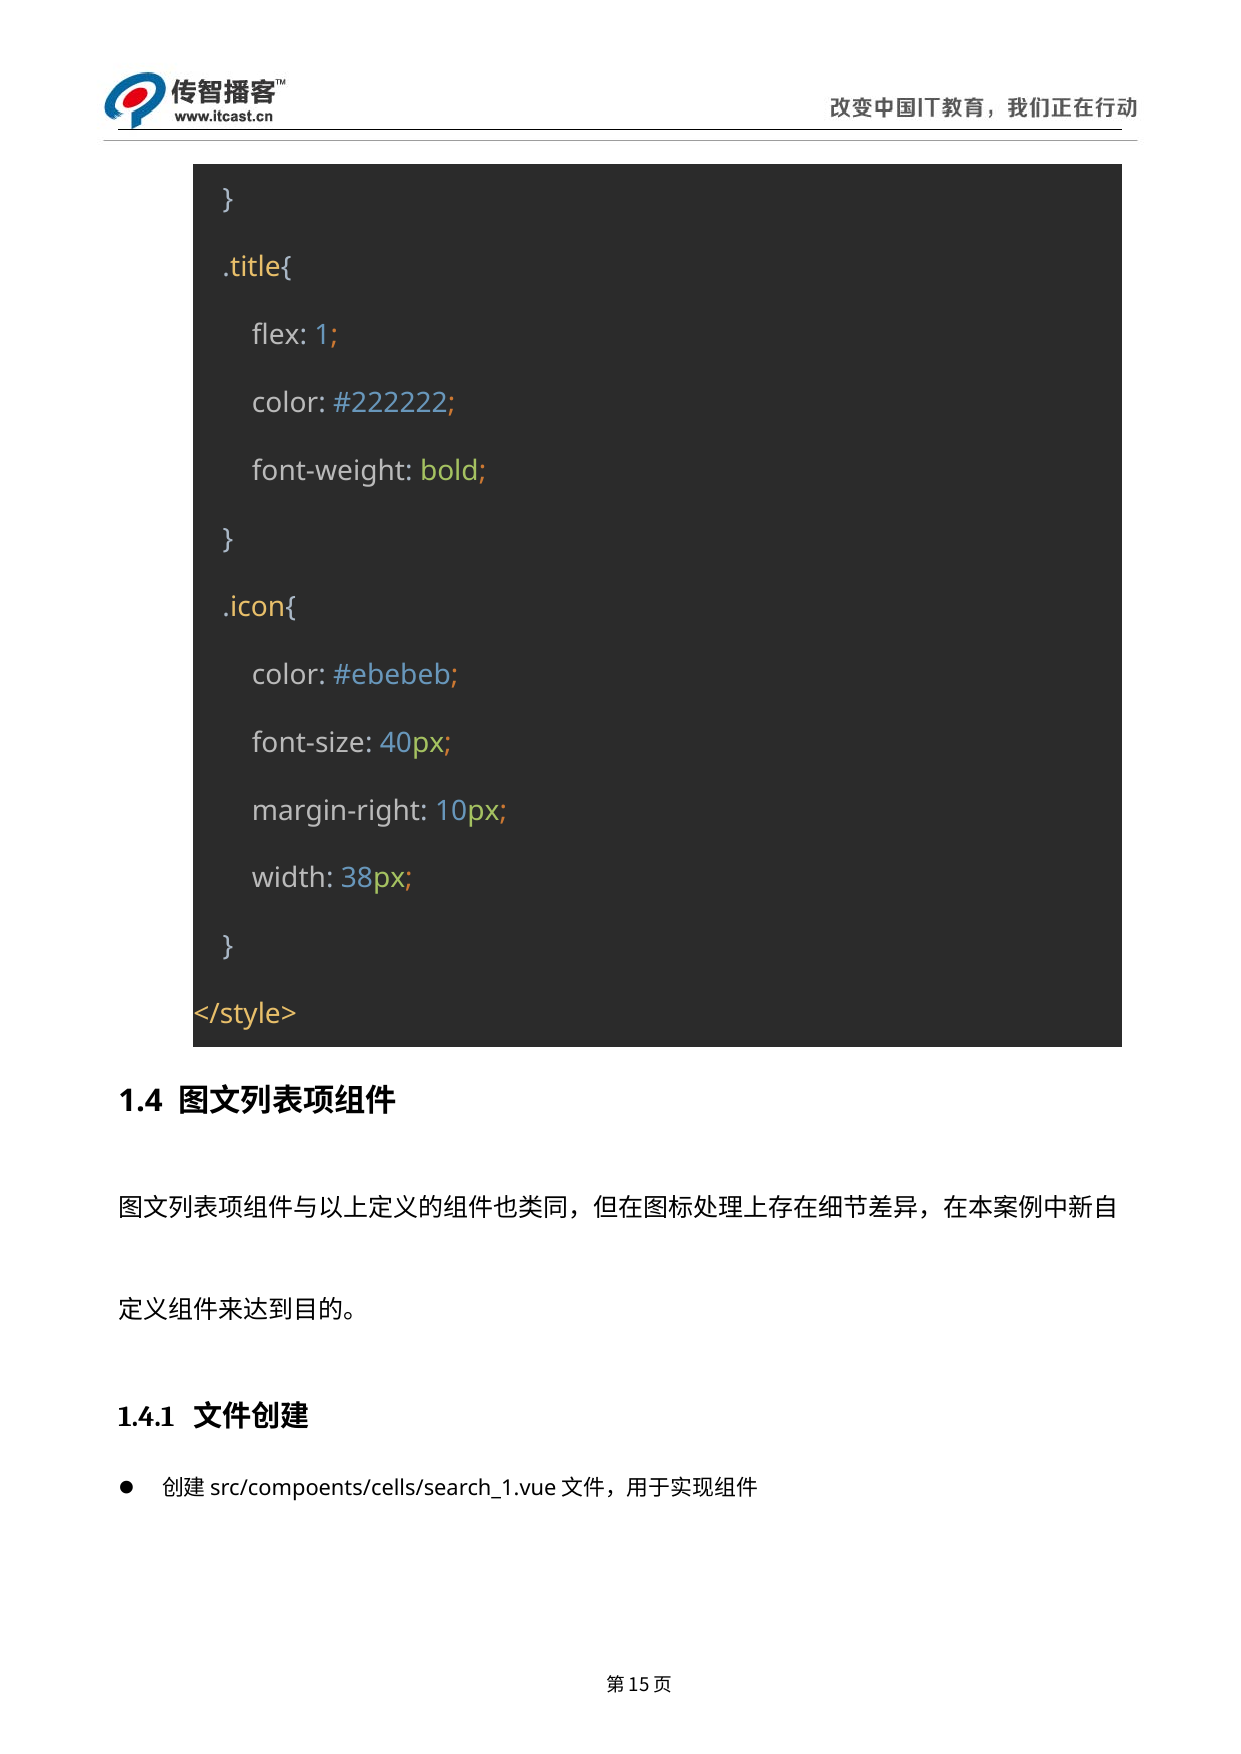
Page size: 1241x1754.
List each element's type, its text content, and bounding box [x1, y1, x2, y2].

subtitle 图文列表项组件 [118, 1064, 1122, 1132]
picture [1, 0, 1239, 150]
list 创建src/compoents/cells/search_1.vue文件，用于实现组件 [118, 1469, 1122, 1503]
subtitle 文件创建 [118, 1380, 1122, 1448]
text 图文列表项组件与以上定义的组件也类同，但在图标处理上存在细节差异，在本案例中新自定义组件来达到目的。 [118, 1171, 1122, 1341]
